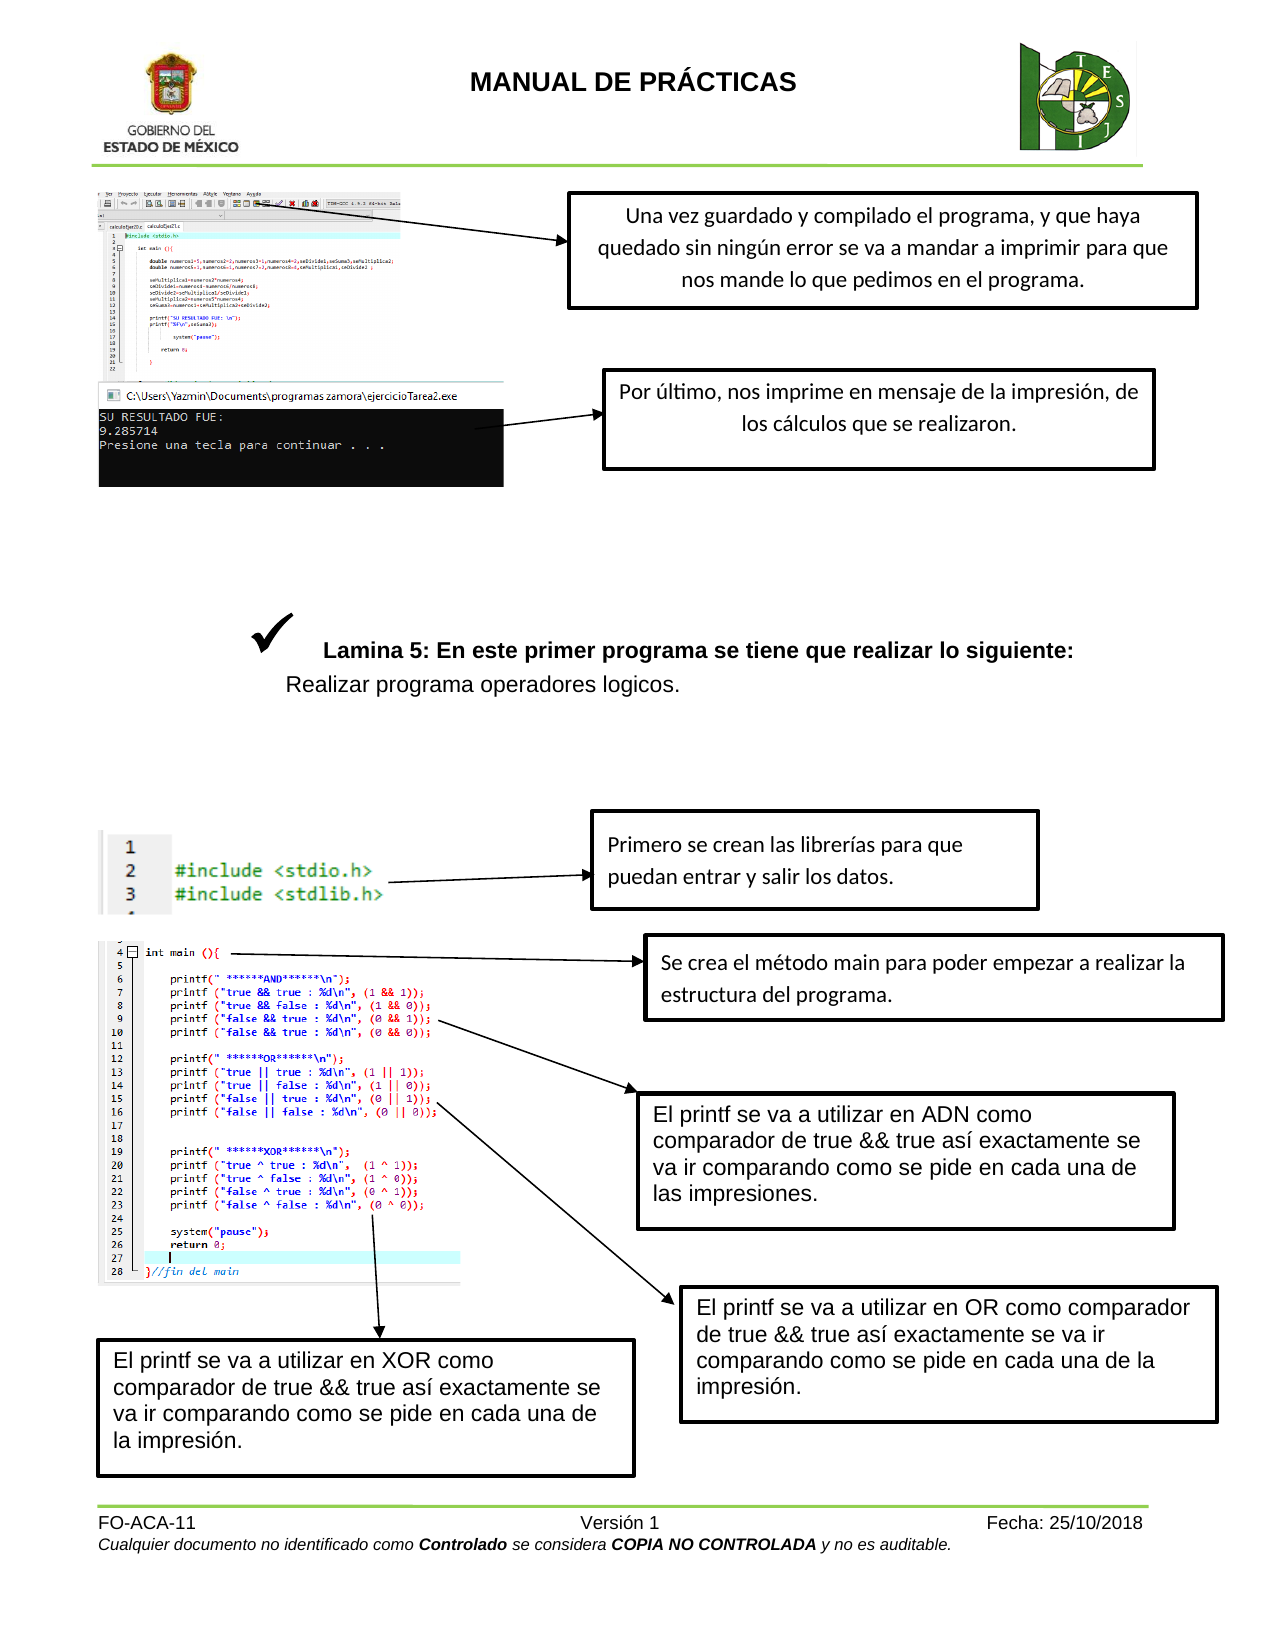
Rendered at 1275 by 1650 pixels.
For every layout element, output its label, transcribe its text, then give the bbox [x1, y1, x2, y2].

text Realizar programa operadores logicos. [285, 671, 1183, 698]
picture [97, 192, 504, 487]
picture [1018, 41, 1137, 157]
list Lamina 5: En este primer programa se tiene que realizar lo siguiente: [248, 618, 1183, 671]
picture [97, 830, 461, 1286]
picture [95, 42, 241, 161]
